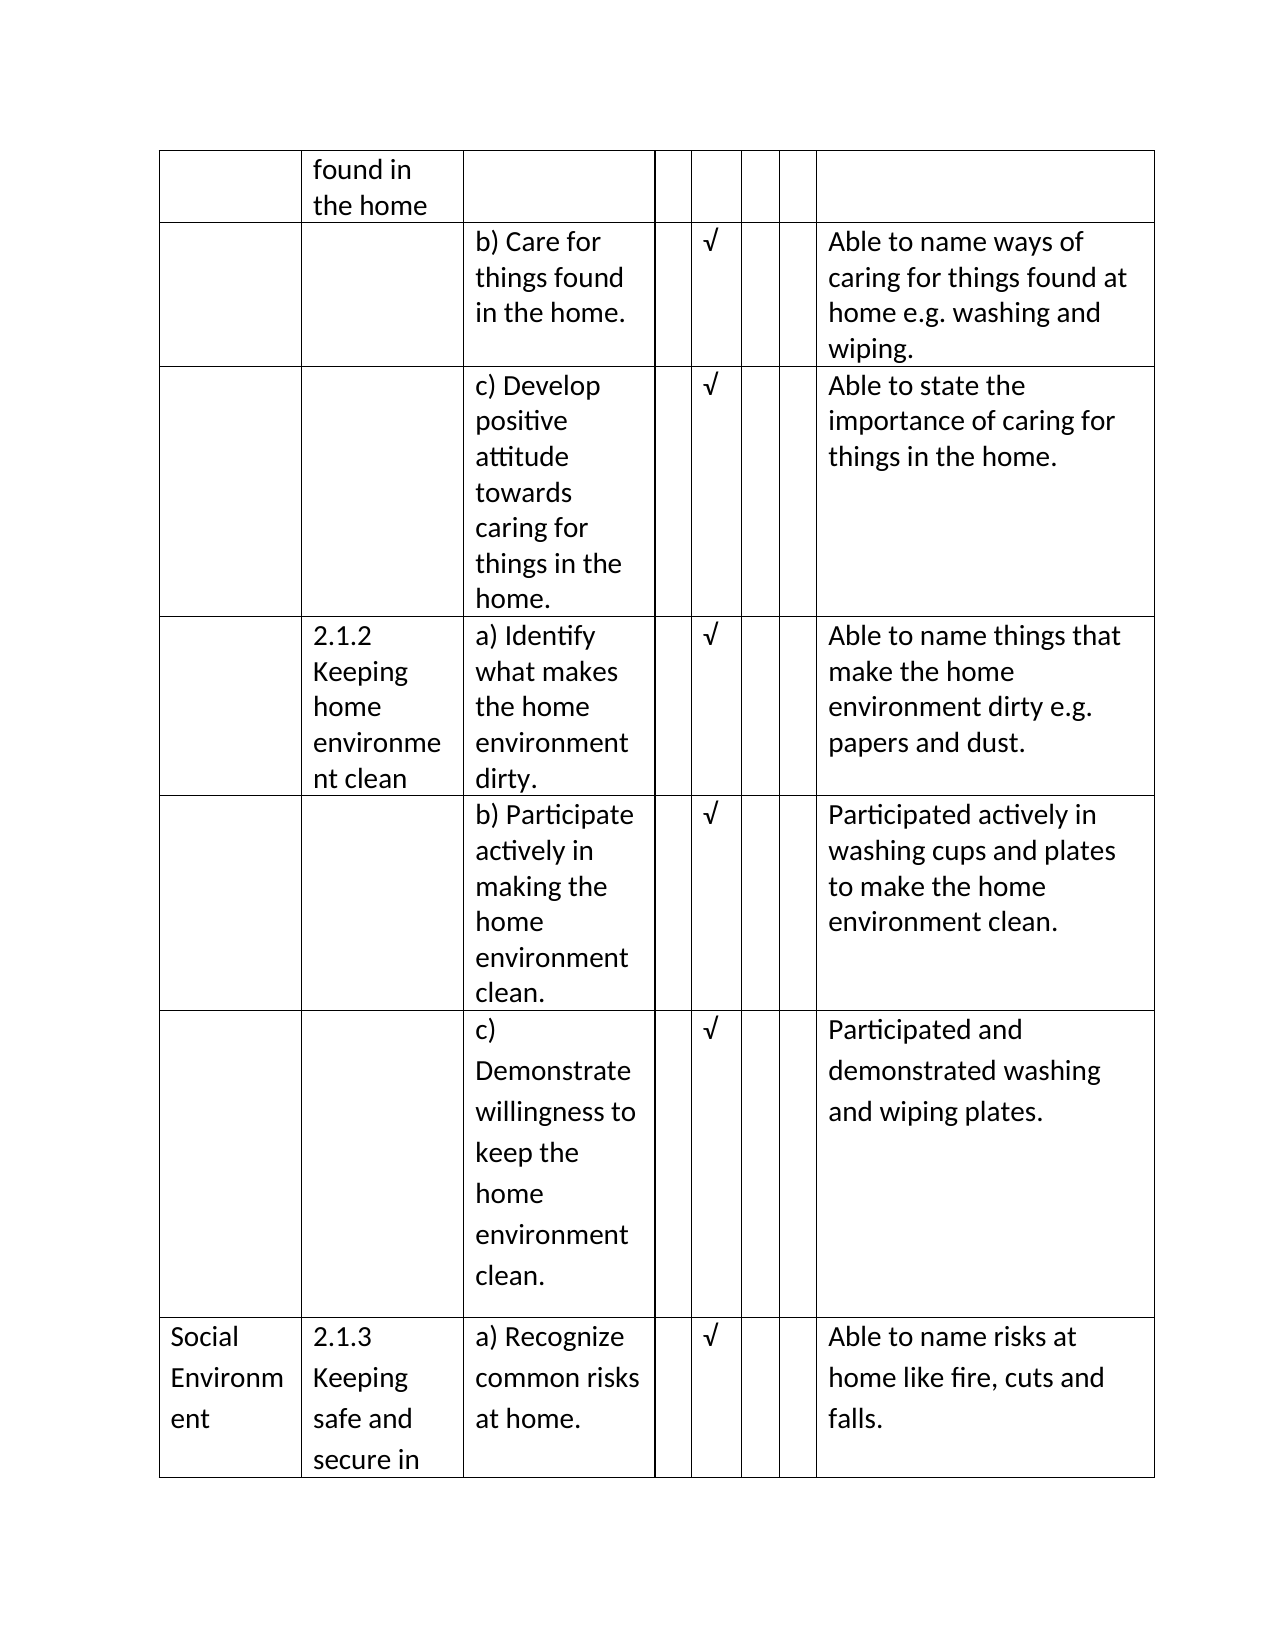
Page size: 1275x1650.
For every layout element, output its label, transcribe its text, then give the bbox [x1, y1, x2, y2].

table_cell [656, 367, 691, 616]
table_cell [656, 617, 691, 795]
table_cell [742, 617, 779, 795]
table_cell b) Care for things found in the home. [464, 223, 654, 366]
table_cell [160, 796, 301, 1010]
table_cell √ [692, 617, 741, 795]
table_cell Social Environment [160, 1318, 301, 1477]
table_cell [160, 1011, 301, 1317]
table_cell a) Identify what makes the home environment dirty. [464, 617, 654, 795]
table_cell √ [692, 367, 741, 616]
table_cell √ [692, 223, 741, 366]
table_cell [780, 367, 816, 616]
table_cell b) Participate actively in making the home environment clean. [464, 796, 654, 1010]
table_cell [780, 1011, 816, 1317]
table_cell [780, 223, 816, 366]
table_cell [656, 1011, 691, 1317]
table_cell Participated and demonstrated washing and wiping plates. [817, 1011, 1154, 1317]
table_cell [780, 151, 816, 222]
table_cell c) Demonstrate willingness to keep the home environment clean. [464, 1011, 654, 1317]
table_cell [656, 796, 691, 1010]
table_cell [742, 223, 779, 366]
table_cell [302, 1011, 463, 1317]
table_cell [656, 223, 691, 366]
table_cell [302, 796, 463, 1010]
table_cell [817, 1318, 1154, 1477]
table_cell Able to name things that make the home environment dirty e.g. papers and dust. [817, 617, 1154, 795]
table_cell √ [692, 1011, 741, 1317]
table_cell √ [692, 796, 741, 1010]
table_cell [742, 796, 779, 1010]
table_cell [160, 223, 301, 366]
table_cell [656, 1318, 691, 1477]
table_cell [780, 796, 816, 1010]
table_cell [817, 151, 1154, 222]
table_cell 2.1.2 Keeping home environment clean [302, 617, 463, 795]
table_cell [464, 1318, 654, 1477]
table_cell [160, 367, 301, 616]
table_cell √ [692, 151, 741, 222]
table_cell [302, 367, 463, 616]
table_cell [160, 617, 301, 795]
table_cell [780, 617, 816, 795]
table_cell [302, 1318, 463, 1477]
table_cell Able to state the importance of caring for things in the home. [817, 367, 1154, 616]
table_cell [464, 151, 654, 222]
table_cell [742, 1318, 779, 1477]
table_cell [656, 151, 691, 222]
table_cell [302, 151, 463, 222]
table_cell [160, 151, 301, 222]
table_cell [780, 1318, 816, 1477]
table_cell Able to name ways of caring for things found at home e.g. washing and wiping. [817, 223, 1154, 366]
table_cell [742, 1011, 779, 1317]
table_cell √ [692, 1318, 741, 1477]
table_cell c) Develop positive attitude towards caring for things in the home. [464, 367, 654, 616]
table_cell Participated actively in washing cups and plates to make the home environment clean. [817, 796, 1154, 1010]
table_cell [742, 367, 779, 616]
table_cell [742, 151, 779, 222]
table_cell [302, 223, 463, 366]
